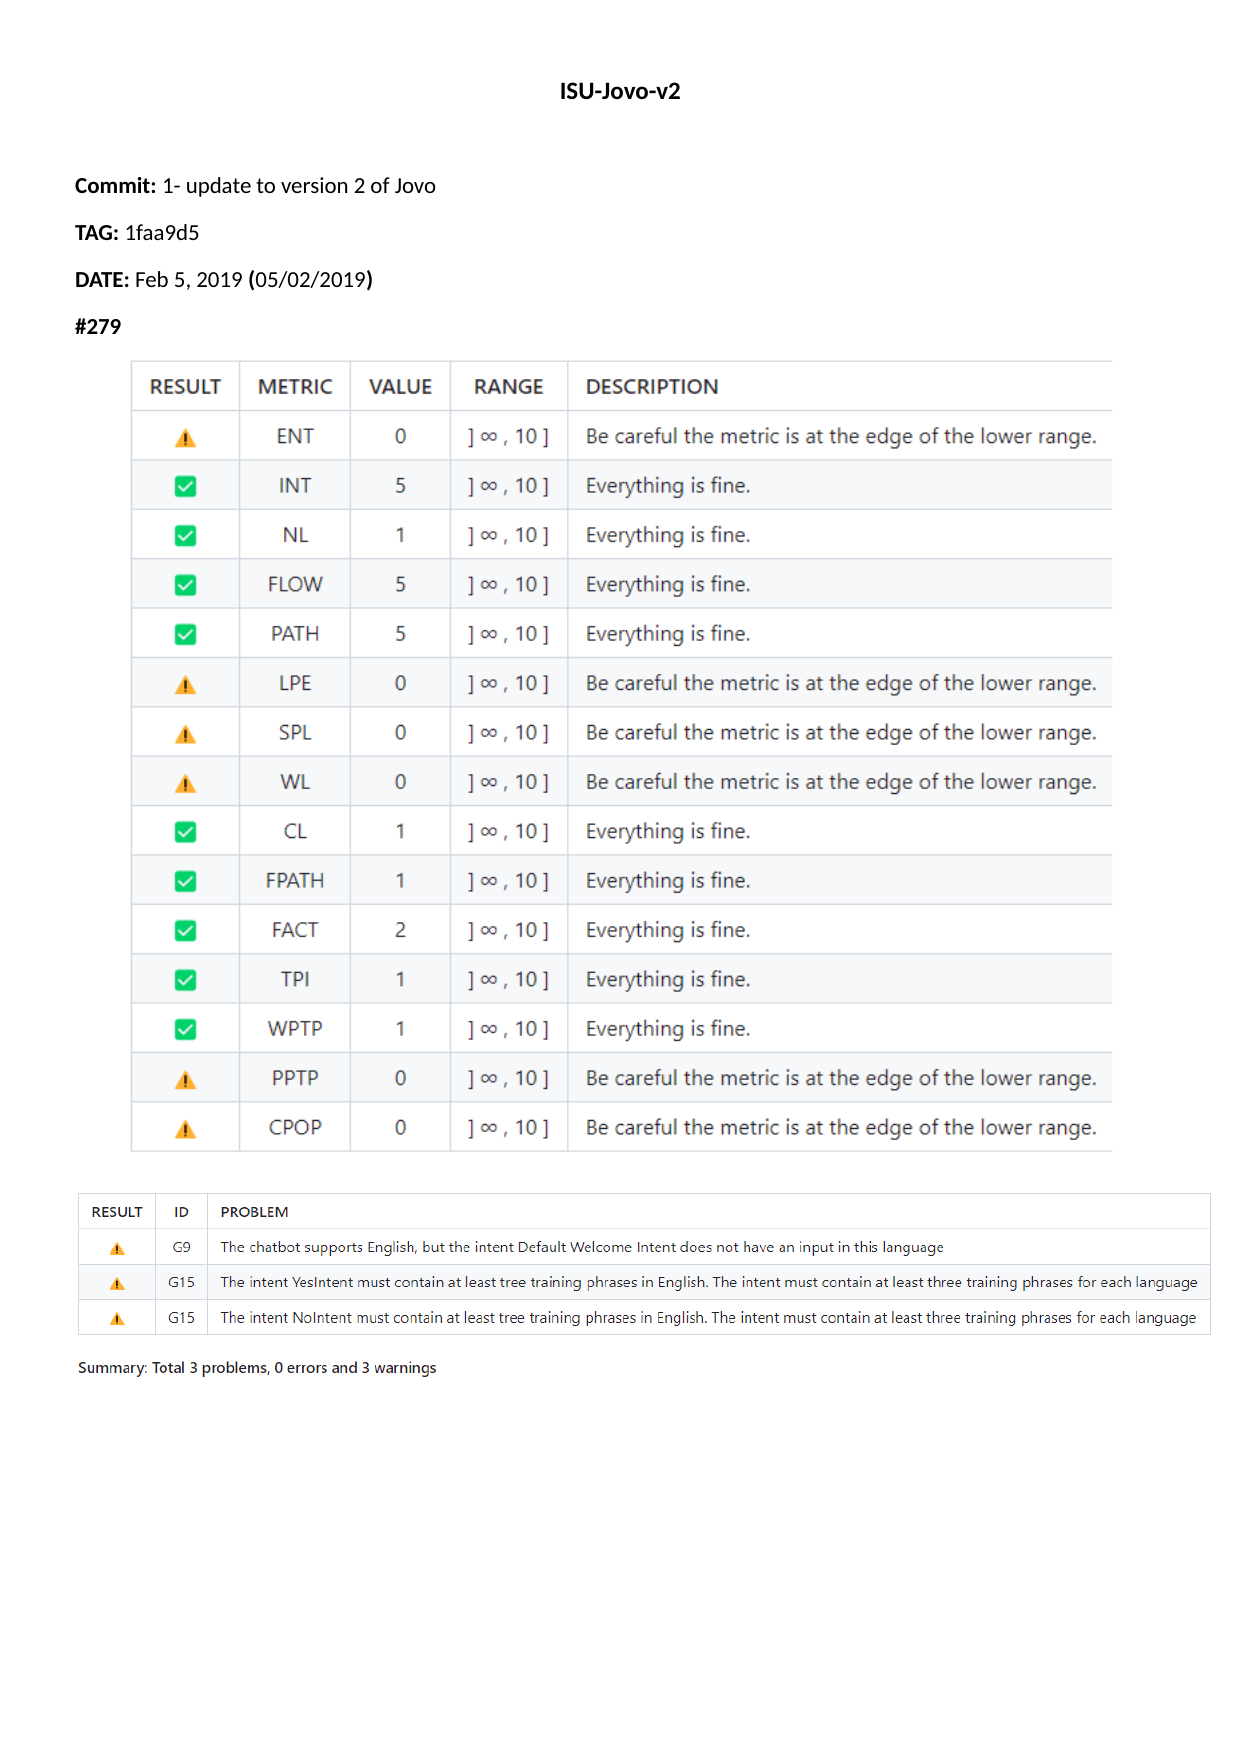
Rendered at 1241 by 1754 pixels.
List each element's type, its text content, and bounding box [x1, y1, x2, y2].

picture [127, 358, 1113, 1172]
picture [75, 1190, 1225, 1381]
text DATE: Feb 5, 2019 (05/02/2019) [75, 265, 1165, 293]
text #279 [75, 312, 1165, 340]
text Commit: 1- update to version 2 of Jovo [75, 171, 1165, 199]
text TAG: 1faa9d5 [75, 218, 1165, 246]
text ISU-Jovo-v2 [75, 75, 1165, 106]
